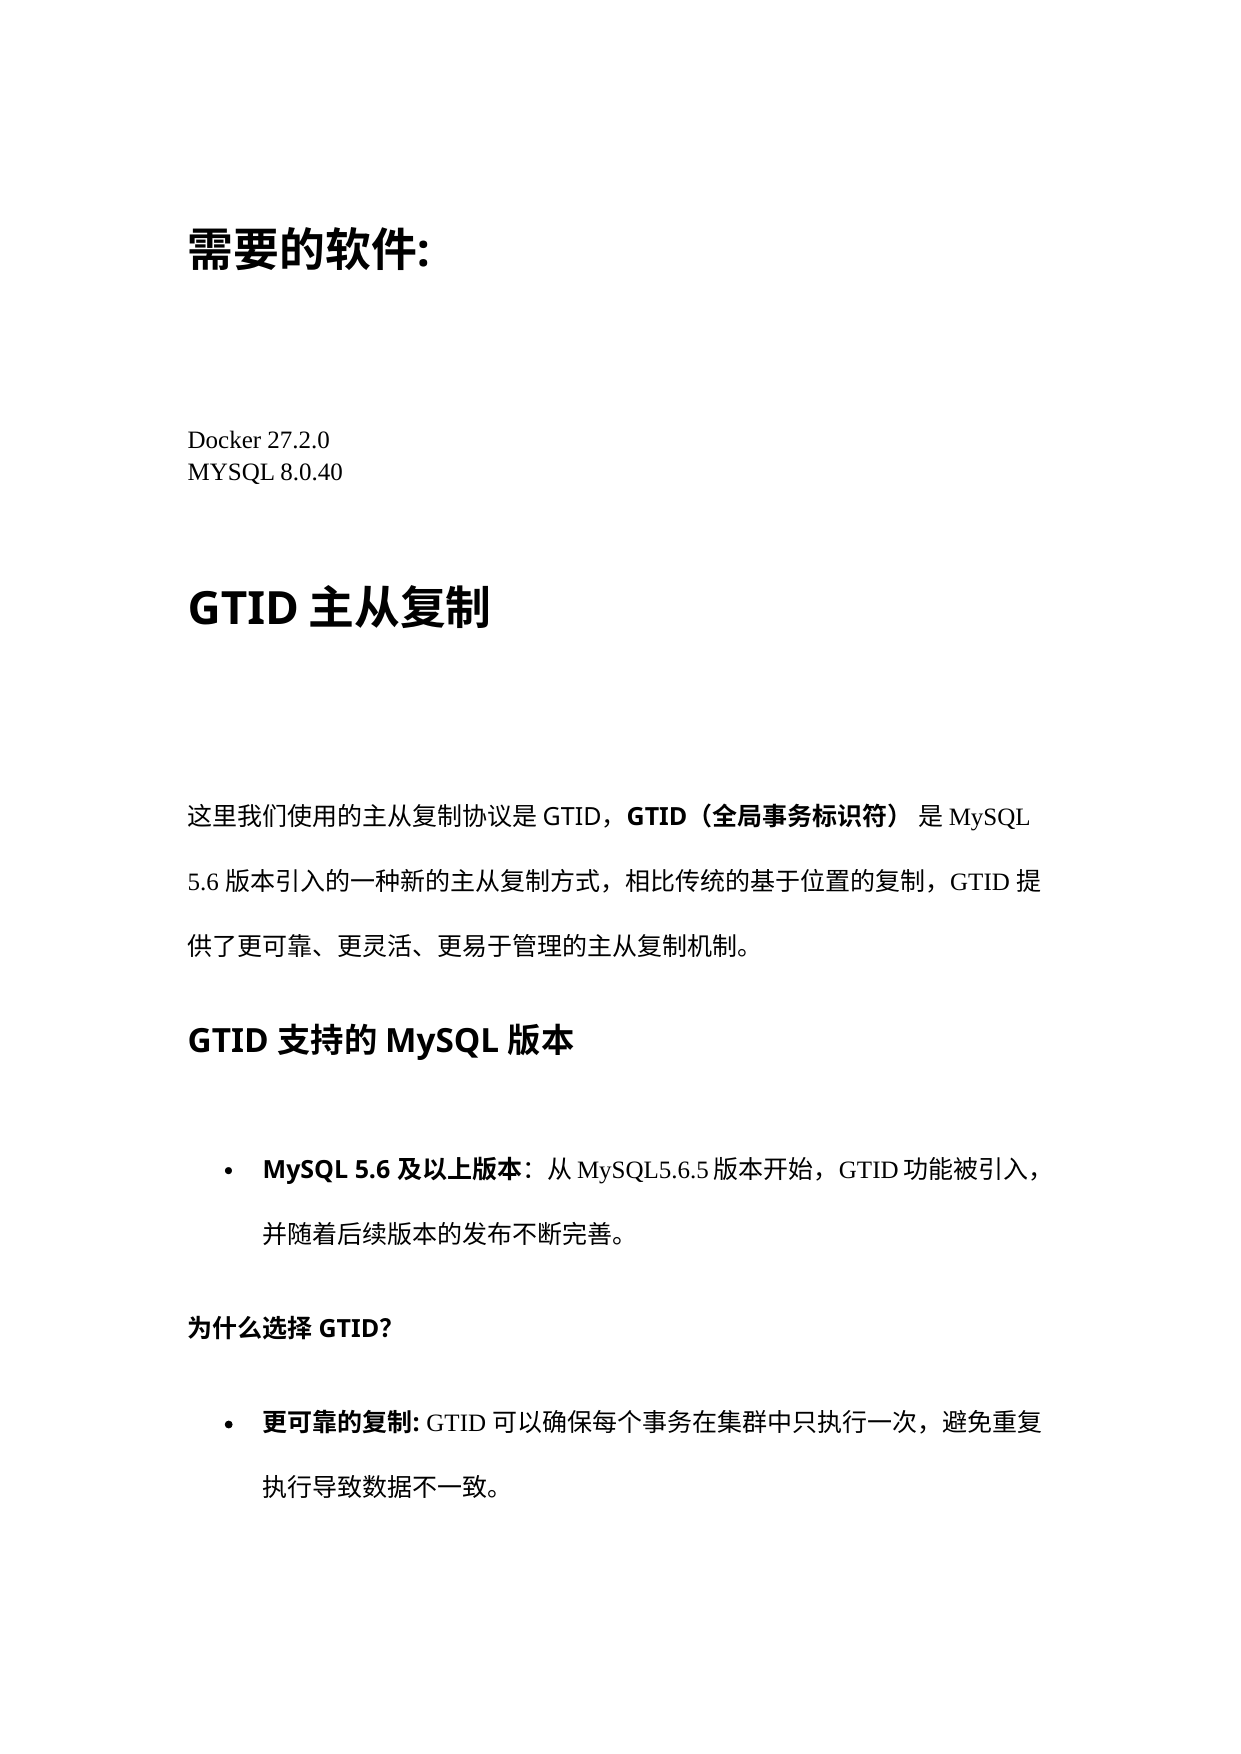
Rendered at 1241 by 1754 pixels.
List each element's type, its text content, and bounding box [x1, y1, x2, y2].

subtitle GTID 支持的 MySQL 版本 [187, 1006, 1053, 1071]
text 为什么选择 GTID？ [187, 1294, 1053, 1359]
text Docker 27.2.0 [187, 423, 1053, 456]
text 这里我们使用的主从复制协议是GTID，GTID（全局事务标识符） 是 MySQL 5.6 版本引入的一种新的主从复制方式，相比传统的基于位置的复制，GTID 提供了更可靠、更灵活、更易于管理的主从复制机制。 [187, 782, 1053, 977]
text MYSQL 8.0.40 [187, 456, 1053, 488]
subtitle 需要的软件: [187, 197, 1053, 295]
list 更可靠的复制: GTID 可以确保每个事务在集群中只执行一次，避免重复执行导致数据不一致。 [225, 1388, 1053, 1518]
list MySQL 5.6 及以上版本：从MySQL5.6.5版本开始，GTID功能被引入，并随着后续版本的发布不断完善。 [225, 1135, 1053, 1265]
subtitle GTID主从复制 [187, 556, 1053, 653]
